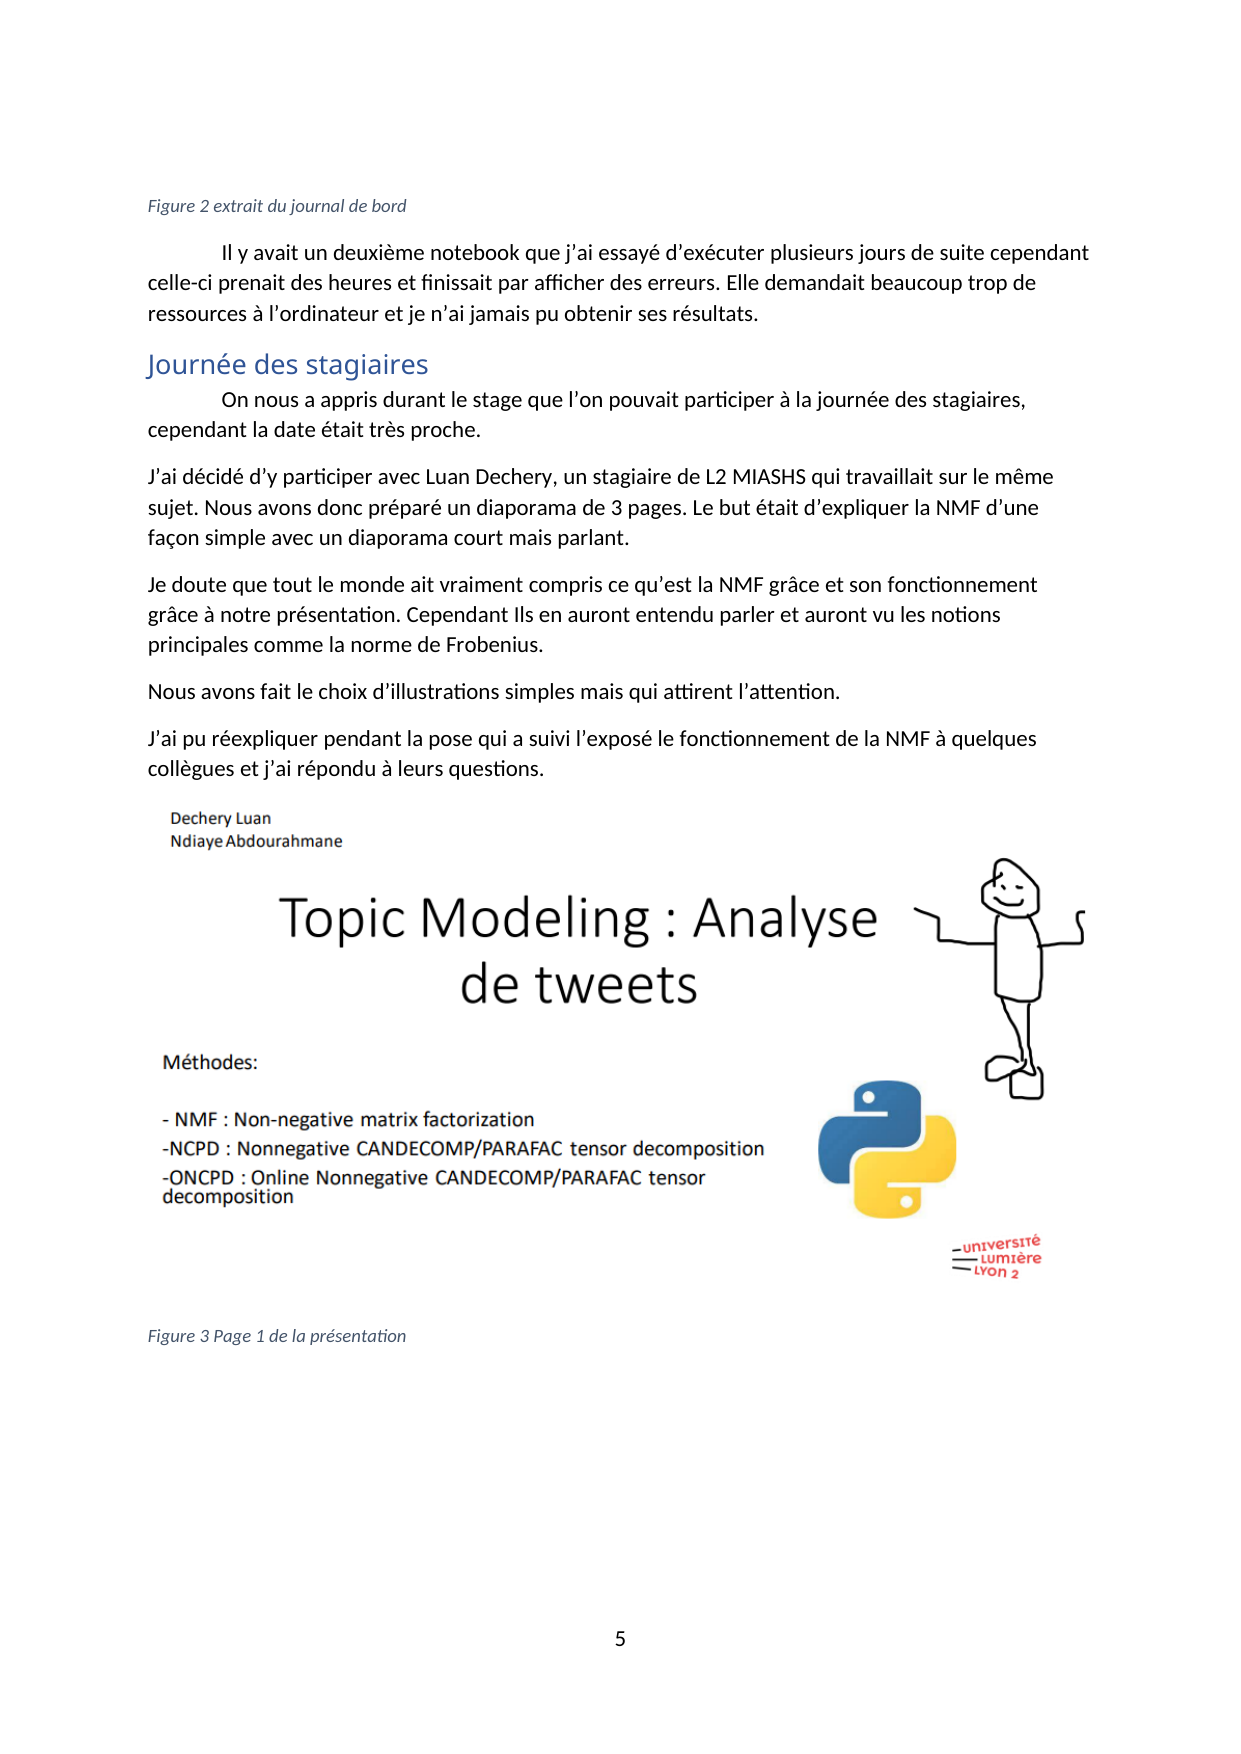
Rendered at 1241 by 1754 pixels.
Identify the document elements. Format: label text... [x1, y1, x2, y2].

text J’ai pu réexpliquer pendant la pose qui a suivi l’exposé le fonctionnement de la NMF à quelques collègues et j’ai répondu à leurs questions. [148, 724, 1093, 782]
text Il y avait un deuxième notebook que j’ai essayé d’exécuter plusieurs jours de suite cependant celle-ci prenait des heures et finissait par afficher des erreurs. Elle demandait beaucoup trop de ressources à l’ordinateur et je n’ai jamais pu obtenir ses résultats. [148, 238, 1093, 327]
text On nous a appris durant le stage que l’on pouvait participer à la journée des stagiaires, cependant la date était très proche. [148, 385, 1093, 443]
text Figure Page 1 de la présentation [148, 1324, 1093, 1347]
text Je doute que tout le monde ait vraiment compris ce qu’est la NMF grâce et son fonctionnement grâce à notre présentation. Cependant Ils en auront entendu parler et auront vu les notions principales comme la norme de Frobenius. [148, 570, 1093, 658]
subtitle Journée des stagiaires [148, 346, 1093, 382]
picture [147, 801, 1086, 1306]
text J’ai décidé d’y participer avec Luan Dechery, un stagiaire de L2 MIASHS qui travaillait sur le même sujet. Nous avons donc préparé un diaporama de 3 pages. Le but était d’expliquer la NMF d’une façon simple avec un diaporama court mais parlant. [148, 462, 1093, 551]
text Nous avons fait le choix d’illustrations simples mais qui attirent l’attention. [148, 677, 1093, 705]
text Figure extrait du journal de bord [148, 194, 1093, 217]
